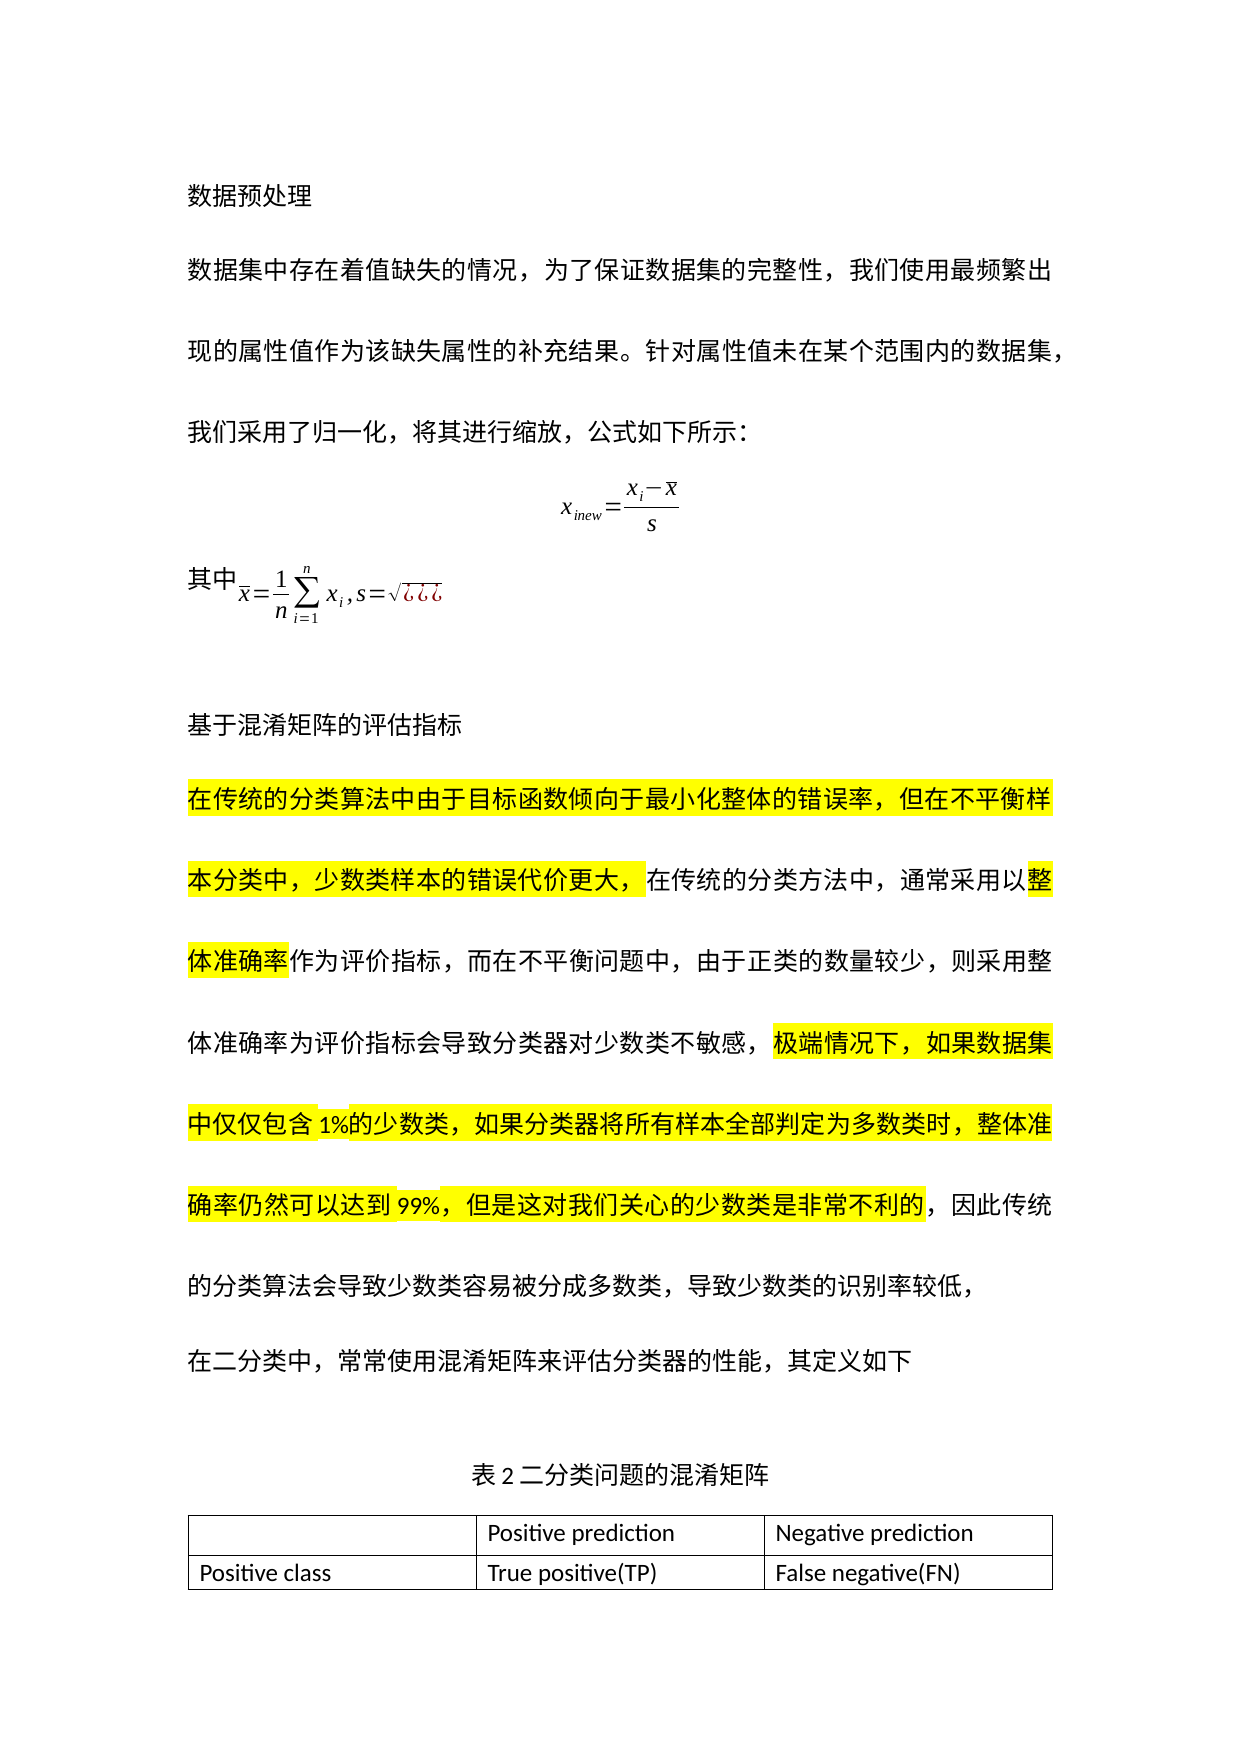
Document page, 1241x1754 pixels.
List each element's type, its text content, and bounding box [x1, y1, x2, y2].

table_cell False negative(FN) [765, 1556, 1052, 1589]
text 数据预处理 [187, 162, 1053, 227]
table_cell True positive(TP) [477, 1556, 764, 1589]
text 数据集中存在着值缺失的情况，为了保证数据集的完整性，我们使用最频繁出现的属性值作为该缺失属性的补充结果。针对属性值未在某个范围内的数据集，我们采用了归一化，将其进行缩放，公式如下所示： [187, 236, 1053, 463]
table_header Negative prediction [765, 1516, 1052, 1555]
text 其中 [187, 544, 1053, 642]
table_header Positive prediction [477, 1516, 764, 1555]
text 在传统的分类算法中由于目标函数倾向于最小化整体的错误率，但在不平衡样本分类中，少数类样本的错误代价更大，在传统的分类方法中，通常采用以整体准确率作为评价指标，而在不平衡问题中，由于正类的数量较少，则采用整体准确率为评价指标会导致分类器对少数类不敏感，极端情况下，如果数据集中仅仅包含1%的少数类，如果分类器将所有样本全部判定为多数类时，整体准确率仍然可以达到99%，但是这对我们关心的少数类是非常不利的，因此传统的分类算法会导致少数类容易被分成多数类，导致少数类的识别率较低， [187, 765, 1053, 1317]
text 在二分类中，常常使用混淆矩阵来评估分类器的性能，其定义如下 [187, 1327, 1053, 1392]
table_header [189, 1516, 476, 1555]
text 基于混淆矩阵的评估指标 [187, 691, 1053, 756]
text 表2 二分类问题的混淆矩阵 [187, 1441, 1053, 1506]
table_cell Positive class [189, 1556, 476, 1589]
